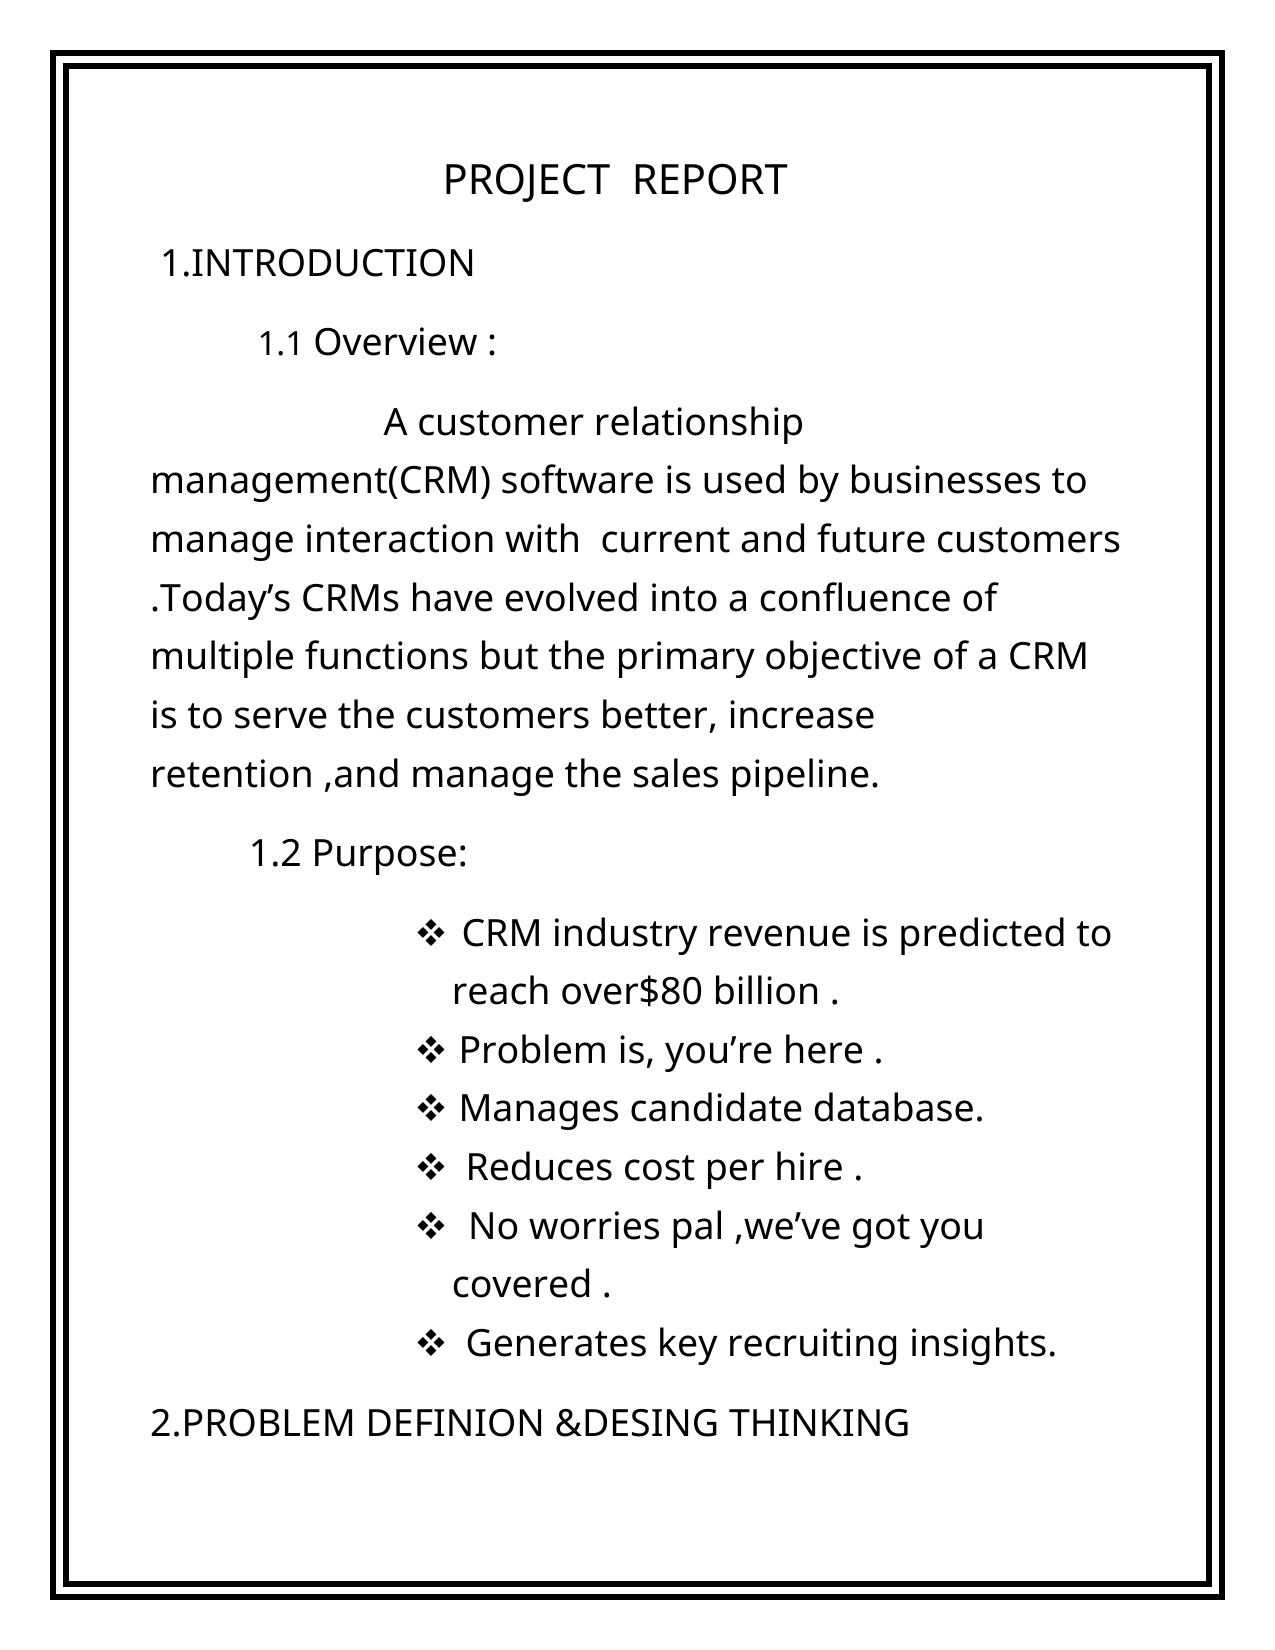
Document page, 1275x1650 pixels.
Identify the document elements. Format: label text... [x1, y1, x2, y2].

list CRM industry revenue is predicted to reach over$80 billion . [414, 906, 1125, 1016]
text 1.1 Overview : [150, 316, 1125, 367]
text 1.INTRODUCTION [150, 236, 1125, 287]
list Reduces cost per hire . [414, 1140, 1125, 1191]
list No worries pal ,we’ve got you covered . [414, 1199, 1125, 1309]
text A customer relationship management(CRM) software is used by businesses to manage interaction with current and future customers .Today’s CRMs have evolved into a confluence of multiple functions but the primary objective of a CRM is to serve the customers better, increase retention ,and manage the sales pipeline. [150, 395, 1125, 798]
list Manages candidate database. [414, 1082, 1125, 1133]
text PROJECT REPORT [150, 150, 1125, 207]
list Generates key recruiting insights. [414, 1316, 1125, 1367]
list Problem is, you’re here . [414, 1023, 1125, 1074]
text 1.2 Purpose: [150, 826, 1125, 877]
text 2.PROBLEM DEFINION &DESING THINKING [150, 1396, 1125, 1447]
